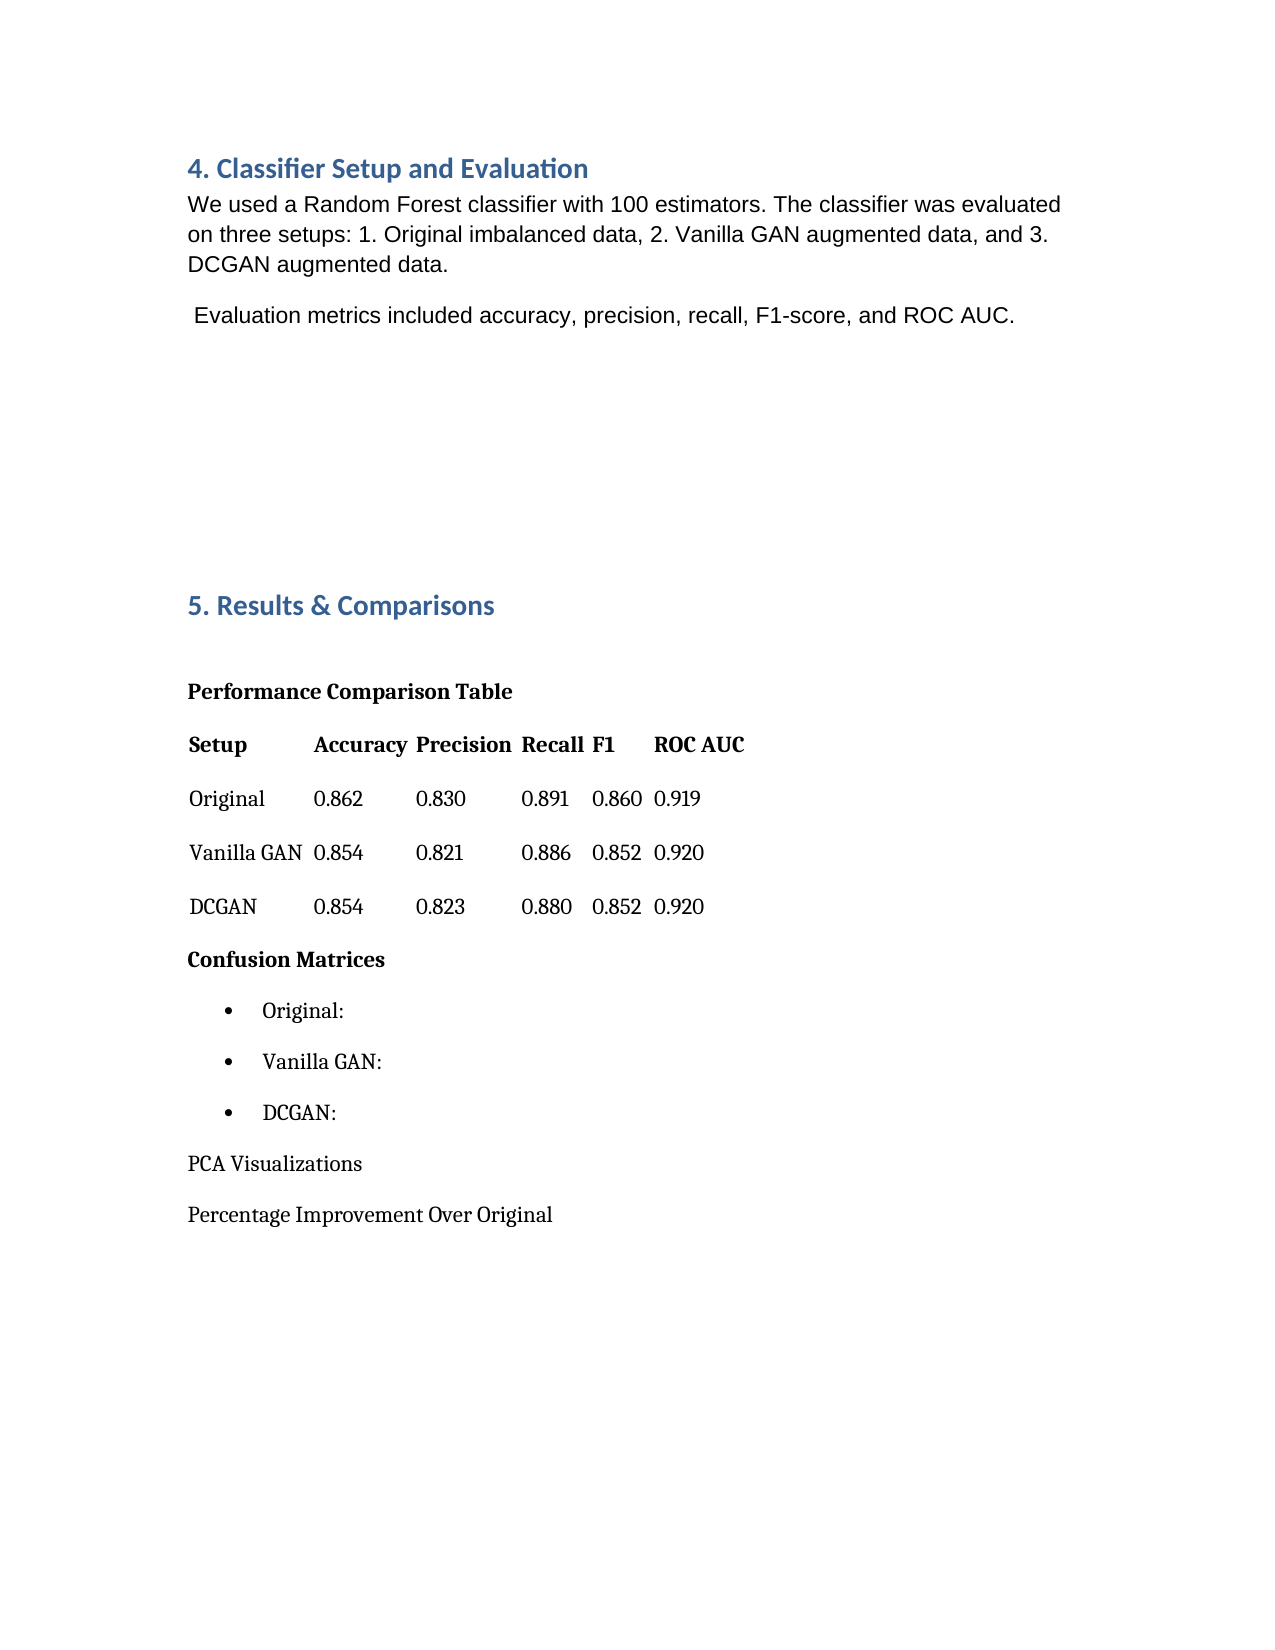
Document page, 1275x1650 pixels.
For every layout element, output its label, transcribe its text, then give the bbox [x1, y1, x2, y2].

table_cell 0.854 [312, 892, 414, 946]
table_cell 0.880 [520, 892, 591, 946]
text Percentage Improvement Over Original [187, 1202, 1087, 1228]
text Confusion Matrices [187, 946, 1087, 973]
table_cell 0.920 [652, 892, 753, 946]
table_cell 0.860 [591, 784, 652, 838]
text We used a Random Forest classifier with 100 estimators. The classifier was evaluated on three setups: 1. Original imbalanced data, 2. Vanilla GAN augmented data, and 3. DCGAN augmented data. [187, 191, 1087, 278]
table_cell 0.821 [414, 838, 520, 892]
table_header ROC AUC [652, 730, 753, 784]
table_cell Vanilla GAN [188, 838, 312, 892]
list DCGAN: [225, 1099, 1087, 1126]
list Vanilla GAN: [225, 1048, 1087, 1075]
table_header Setup [188, 730, 312, 784]
table_header Accuracy [312, 730, 414, 784]
subtitle 4. Classifier Setup and Evaluation [187, 150, 1087, 186]
table_cell 0.854 [312, 838, 414, 892]
table_header Recall [520, 730, 591, 784]
table_header F1 [591, 730, 652, 784]
table_cell 0.852 [591, 892, 652, 946]
table_cell 0.830 [414, 784, 520, 838]
text Evaluation metrics included accuracy, precision, recall, F1-score, and ROC AUC. [187, 302, 1087, 329]
text Performance Comparison Table [187, 679, 1087, 705]
table_cell DCGAN [188, 892, 312, 946]
table_cell 0.862 [312, 784, 414, 838]
table_cell 0.891 [520, 784, 591, 838]
subtitle 5. Results & Comparisons [187, 587, 1087, 622]
table_cell 0.852 [591, 838, 652, 892]
list Original: [225, 997, 1087, 1024]
table_cell 0.886 [520, 838, 591, 892]
table_cell 0.823 [414, 892, 520, 946]
table_header Precision [414, 730, 520, 784]
table_cell Original [188, 784, 312, 838]
table_cell 0.919 [652, 784, 753, 838]
text PCA Visualizations [187, 1151, 1087, 1177]
table_cell 0.920 [652, 838, 753, 892]
